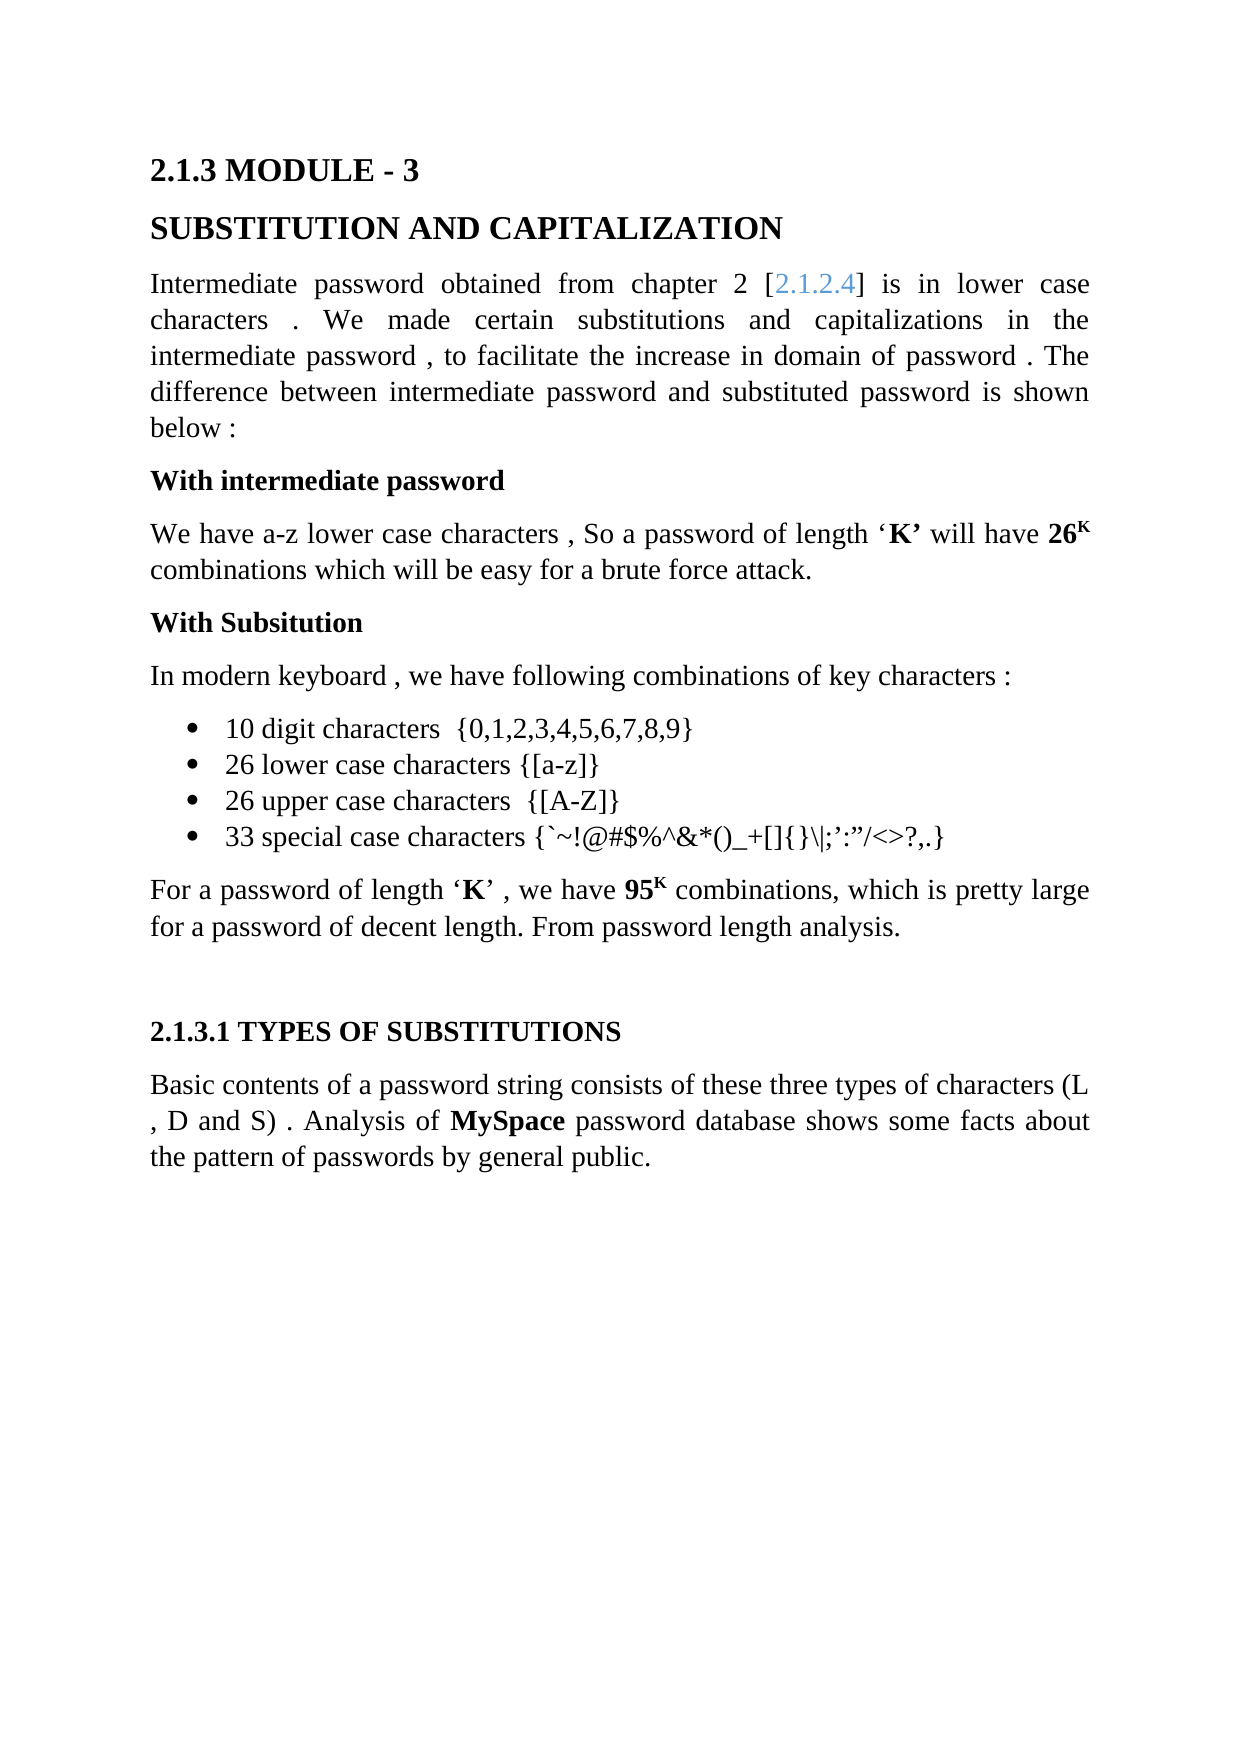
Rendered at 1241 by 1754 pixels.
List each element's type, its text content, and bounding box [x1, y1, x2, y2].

text 2.1.3 MODULE - 3 [150, 150, 1090, 188]
text Basic contents of a password string consists of these three types of characters (L , D and S) . Analysis of MySpace password database shows some facts about the pattern of passwords by general public. [150, 1067, 1090, 1173]
list 26 lower case characters {[a-z]} [187, 747, 1090, 781]
text 2.1.3.1 TYPES OF SUBSTITUTIONS [150, 1014, 1090, 1048]
text Intermediate password obtained from chapter 2 [2.1.2.4] is in lower case characters . We made certain substitutions and capitalizations in the intermediate password , to facilitate the increase in domain of password . The difference between intermediate password and substituted password is shown below : [150, 266, 1090, 444]
list 33 special case characters {`~!@#$%^&*()_+[]{}\|;’:”/<>?,.} [187, 819, 1090, 853]
text SUBSTITUTION AND CAPITALIZATION [150, 208, 1090, 246]
text We have a-z lower case characters , So a password of length ‘K’ will have 26K combinations which will be easy for a brute force attack. [150, 516, 1090, 586]
list 26 upper case characters {[A-Z]} [187, 783, 1090, 817]
text In modern keyboard , we have following combinations of key characters : [150, 658, 1090, 692]
list 10 digit characters {0,1,2,3,4,5,6,7,8,9} [187, 711, 1090, 744]
text With Subsitution [150, 605, 1090, 639]
text For a password of length ‘K’ , we have 95K combinations, which is pretty large for a password of decent length. From password length analysis. [150, 872, 1090, 942]
text With intermediate password [150, 463, 1090, 497]
